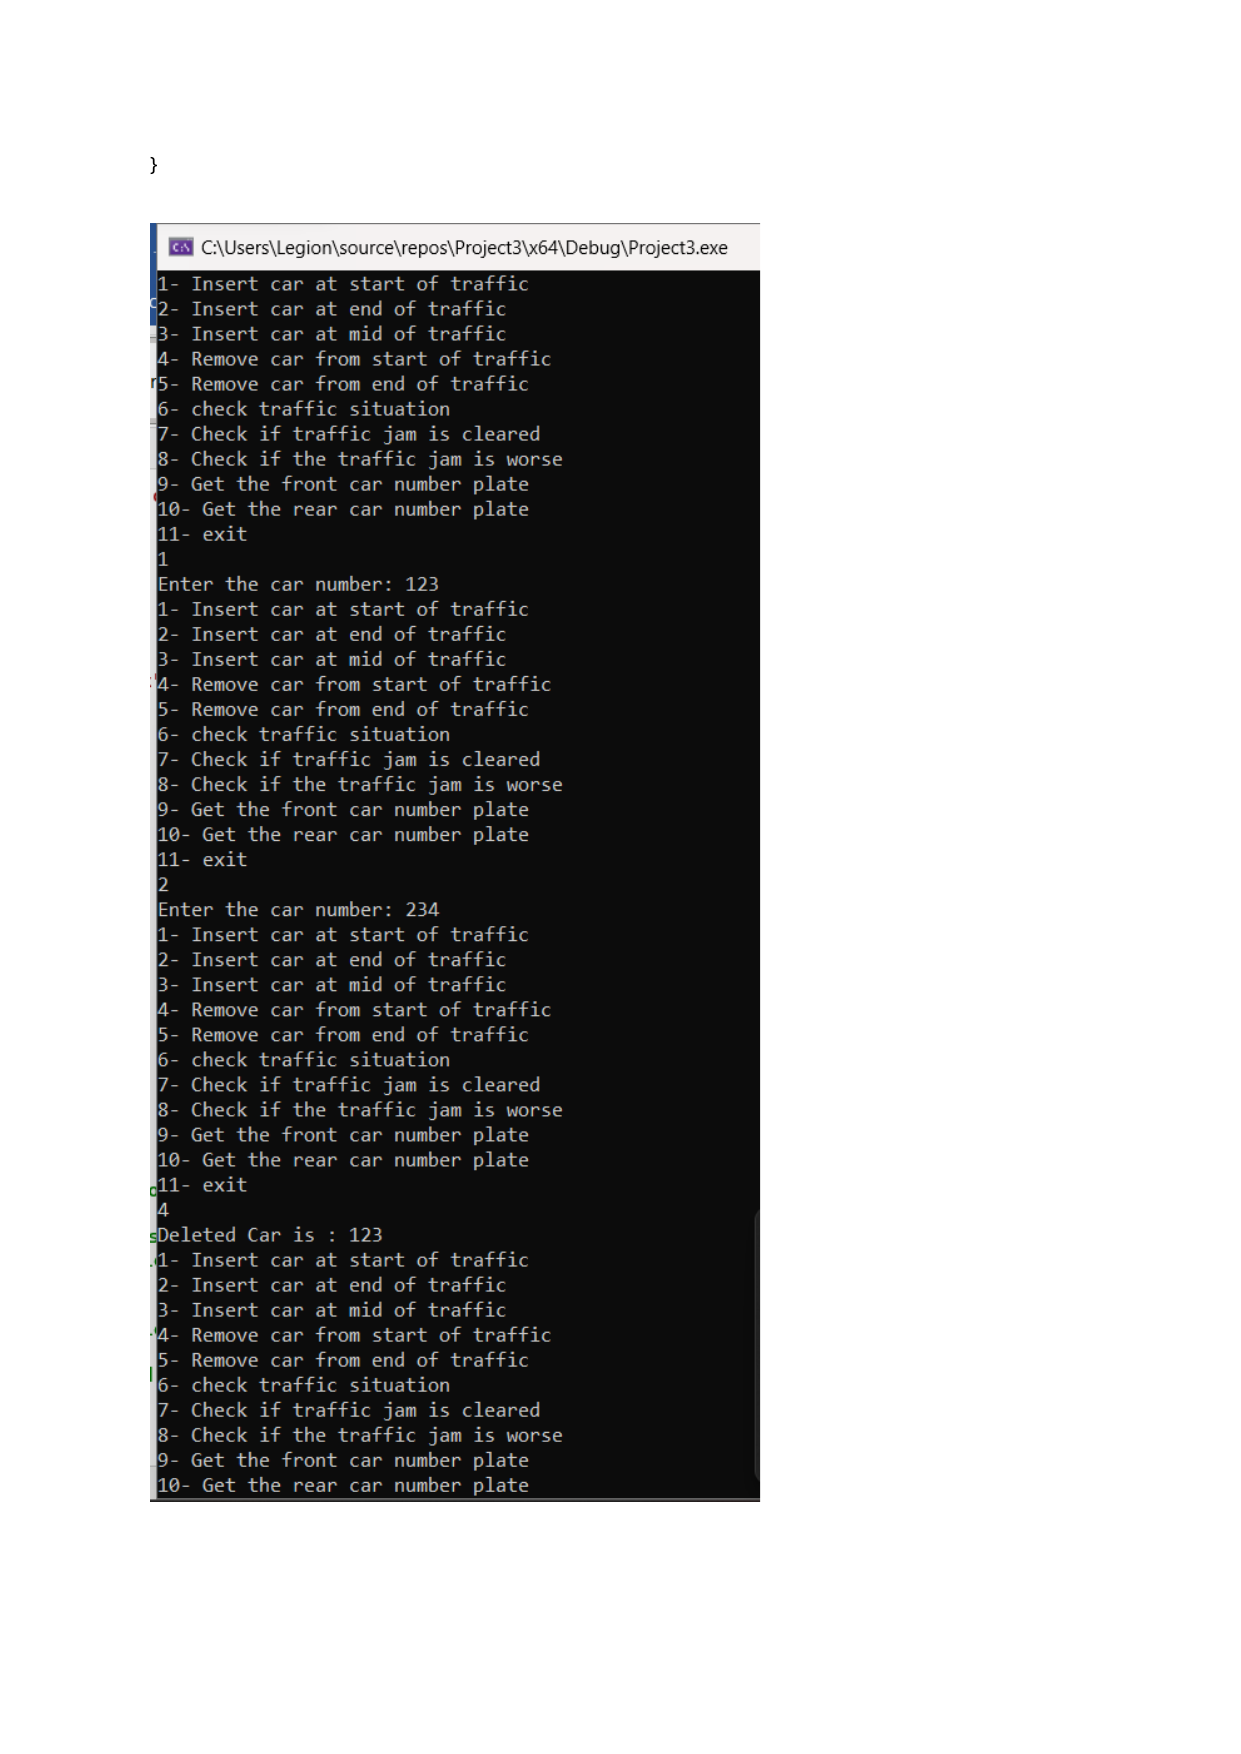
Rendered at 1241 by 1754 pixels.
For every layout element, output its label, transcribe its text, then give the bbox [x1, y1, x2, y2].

picture [150, 223, 761, 1502]
text } [150, 150, 1090, 177]
